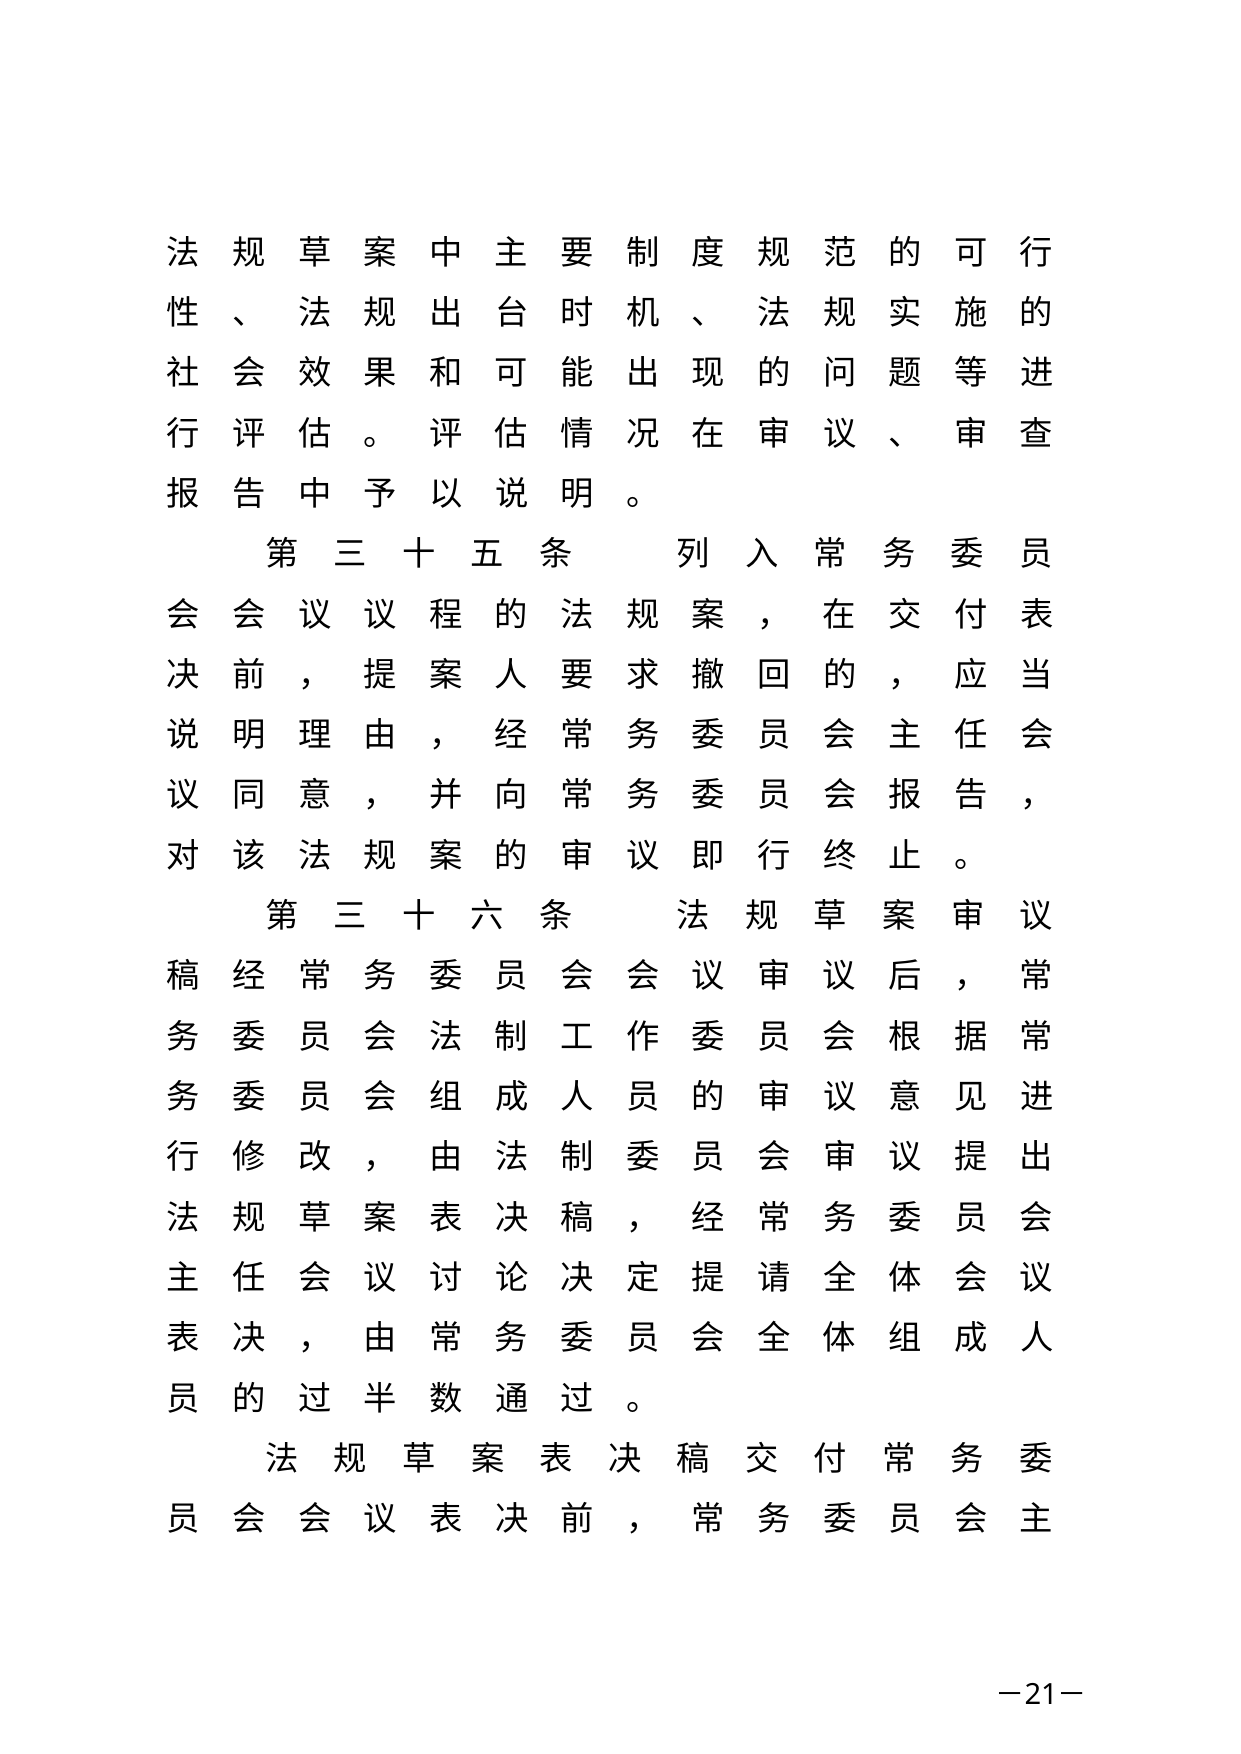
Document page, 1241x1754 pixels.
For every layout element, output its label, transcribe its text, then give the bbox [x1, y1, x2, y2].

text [167, 1426, 1085, 1546]
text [167, 219, 1085, 521]
text 第三十六条 法规草案审议稿经常务委员会会议审议后，常务委员会法制工作委员会根据常务委员会组成人员的审议意见进行修改，由法制委员会审议提出法规草案表决稿，经常务委员会主任会议讨论决定提请全体会议表决，由常务委员会全体组成人员的过半数通过。 [167, 883, 1085, 1426]
text 第三十五条 列入常务委员会会议议程的法规案，在交付表决前，提案人要求撤回的，应当说明理由，经常务委员会主任会议同意，并向常务委员会报告，对该法规案的审议即行终止。 [167, 521, 1085, 883]
